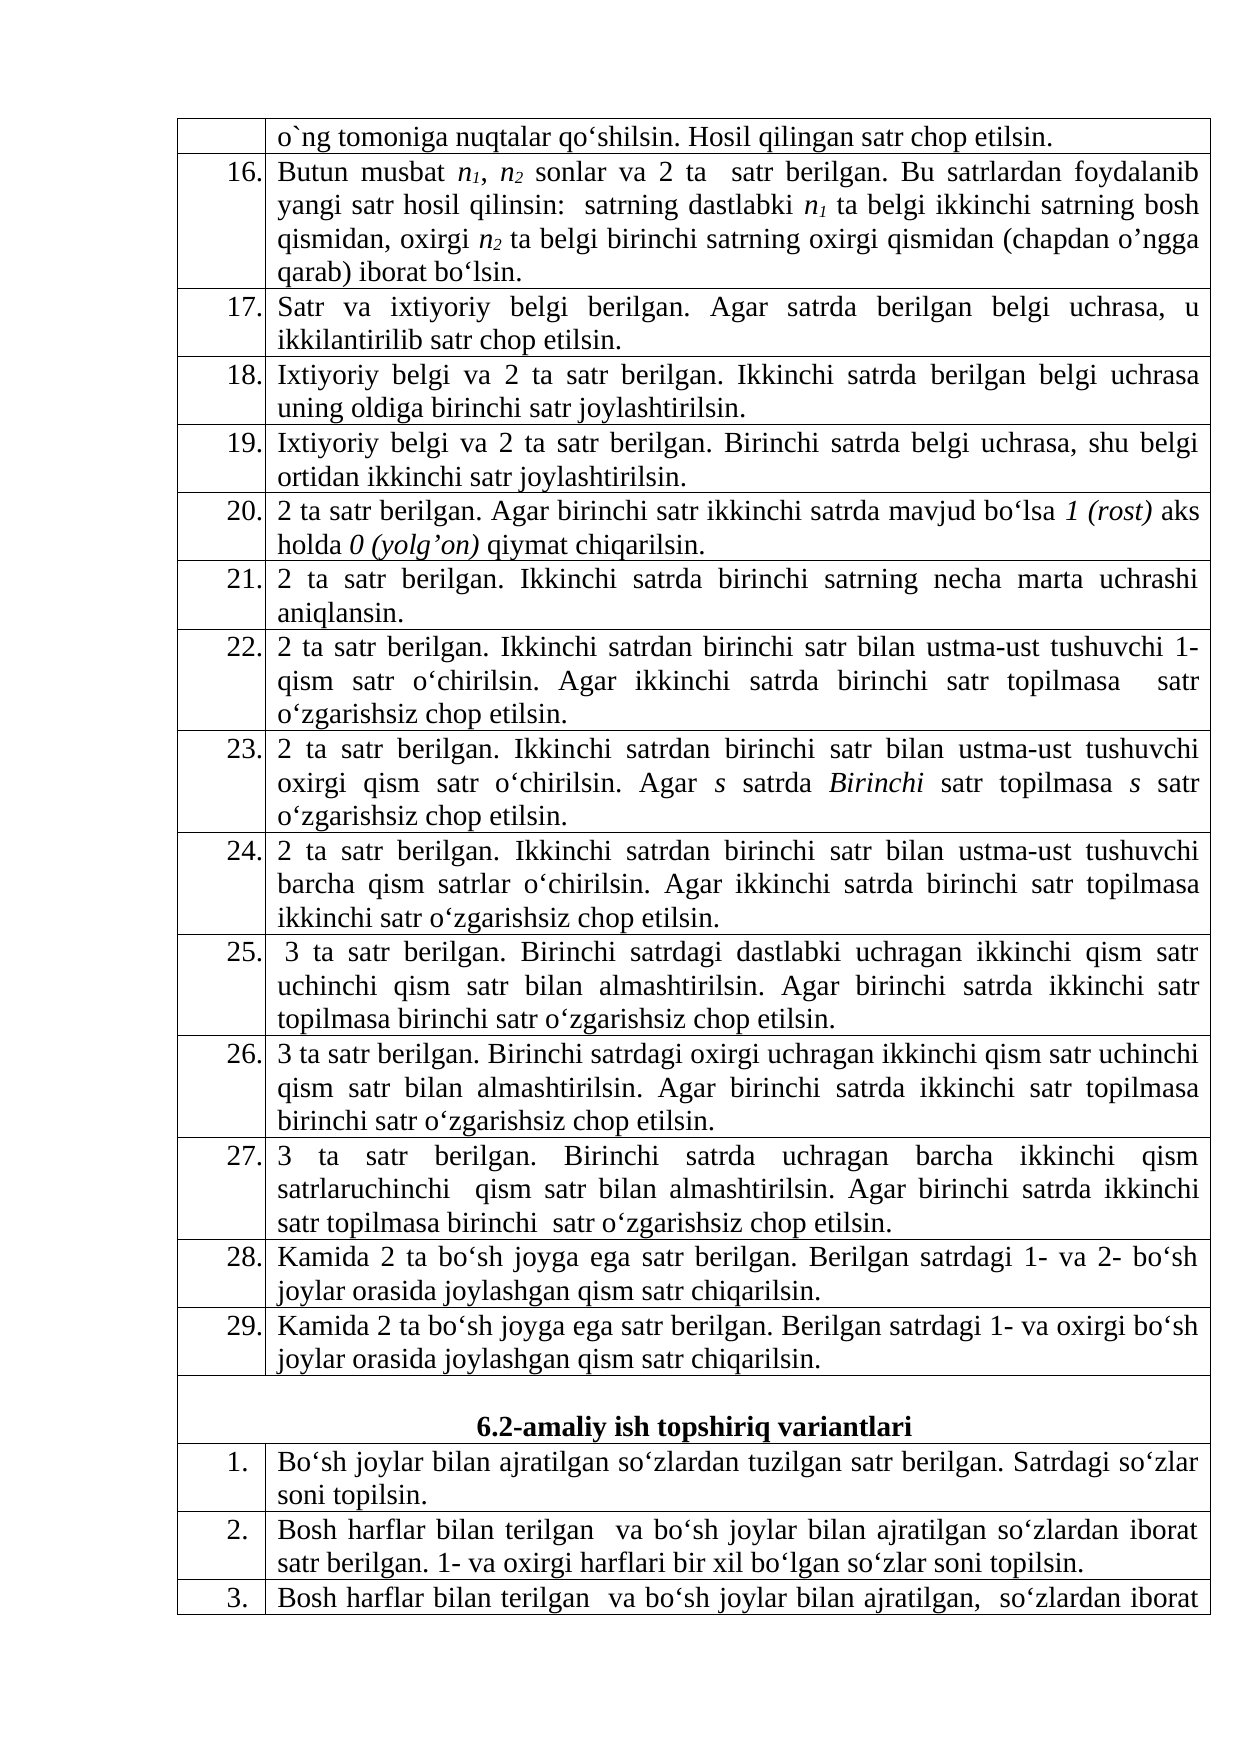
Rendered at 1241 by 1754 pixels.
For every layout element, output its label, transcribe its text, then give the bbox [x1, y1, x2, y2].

table_cell 3 ta satr berilgan. Birinchi satrdagi oxirgi uchragan ikkinchi qism satr uchinchi qism satr bilan almashtirilsin. Agar birinchi satrda ikkinchi satr topilmasa birinchi satr o‘zgarishsiz chop etilsin. [266, 1036, 1210, 1137]
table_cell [266, 119, 1210, 153]
table_cell 2 ta satr berilgan. Ikkinchi satrdan birinchi satr bilan ustma-ust tushuvchi oxirgi qism satr o‘chirilsin. Agar s satrda Birinchi satr topilmasa s satr o‘zgarishsiz chop etilsin. [266, 731, 1210, 832]
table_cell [266, 1580, 1210, 1614]
table_cell Bosh harflar bilan terilgan va bo‘sh joylar bilan ajratilgan so‘zlardan iborat satr berilgan. 1- va oxirgi harflari bir xil bo‘lgan so‘zlar soni topilsin. [266, 1512, 1210, 1579]
table_cell Satr va ixtiyoriy belgi berilgan. Agar satrda berilgan belgi uchrasa, u ikkilantirilib satr chop etilsin. [266, 289, 1210, 356]
table_cell 2 ta satr berilgan. Ikkinchi satrdan birinchi satr bilan ustma-ust tushuvchi barcha qism satrlar o‘chirilsin. Agar ikkinchi satrda birinchi satr topilmasa ikkinchi satr o‘zgarishsiz chop etilsin. [266, 833, 1210, 933]
table_cell Bo‘sh joylar bilan ajratilgan so‘zlardan tuzilgan satr berilgan. Satrdagi so‘zlar soni topilsin. [266, 1444, 1210, 1511]
table_cell [178, 357, 265, 424]
table_cell [178, 935, 265, 1035]
table_cell [178, 493, 265, 560]
table_cell [178, 1512, 265, 1579]
table_cell Ixtiyoriy belgi va 2 ta satr berilgan. Ikkinchi satrda berilgan belgi uchrasa uning oldiga birinchi satr joylashtirilsin. [266, 357, 1210, 424]
table_cell [178, 154, 265, 288]
table_cell [178, 1240, 265, 1307]
table_cell [178, 119, 265, 153]
table_cell 2 ta satr berilgan. Ikkinchi satrda birinchi satrning necha marta uchrashi aniqlansin. [266, 561, 1210, 628]
table_cell 2 ta satr berilgan. Agar birinchi satr ikkinchi satrda mavjud bo‘lsa 1 (rost) aks holda 0 (yolg’on) qiymat chiqarilsin. [266, 493, 1210, 560]
table_cell [178, 731, 265, 832]
table_cell Butun musbat n1, n2 sonlar va 2 ta satr berilgan. Bu satrlardan foydalanib yangi satr hosil qilinsin: satrning dastlabki n1 ta belgi ikkinchi satrning bosh qismidan, oxirgi n2 ta belgi birinchi satrning oxirgi qismidan (chapdan o’ngga qarab) iborat bo‘lsin. [266, 154, 1210, 288]
table_cell [178, 833, 265, 933]
table_cell 3 ta satr berilgan. Birinchi satrda uchragan barcha ikkinchi qism satrlaruchinchi qism satr bilan almashtirilsin. Agar birinchi satrda ikkinchi satr topilmasa birinchi satr o‘zgarishsiz chop etilsin. [266, 1138, 1210, 1238]
table_cell [178, 630, 265, 730]
table_cell Ixtiyoriy belgi va 2 ta satr berilgan. Birinchi satrda belgi uchrasa, shu belgi ortidan ikkinchi satr joylashtirilsin. [266, 425, 1210, 492]
table_cell [178, 425, 265, 492]
table_cell 2 ta satr berilgan. Ikkinchi satrdan birinchi satr bilan ustma-ust tushuvchi 1-qism satr o‘chirilsin. Agar ikkinchi satrda birinchi satr topilmasa satr o‘zgarishsiz chop etilsin. [266, 630, 1210, 730]
table_cell [178, 1444, 265, 1511]
table_cell [178, 1036, 265, 1137]
table_cell [178, 289, 265, 356]
table_cell [178, 561, 265, 628]
table_cell Kamida 2 ta bo‘sh joyga ega satr berilgan. Berilgan satrdagi 1- va oxirgi bo‘sh joylar orasida joylashgan qism satr chiqarilsin. [266, 1308, 1210, 1375]
table_cell 3 ta satr berilgan. Birinchi satrdagi dastlabki uchragan ikkinchi qism satr uchinchi qism satr bilan almashtirilsin. Agar birinchi satrda ikkinchi satr topilmasa birinchi satr o‘zgarishsiz chop etilsin. [266, 935, 1210, 1035]
table_cell [178, 1308, 265, 1375]
table_cell [178, 1580, 265, 1614]
table_cell Kamida 2 ta bo‘sh joyga ega satr berilgan. Berilgan satrdagi 1- va 2- bo‘sh joylar orasida joylashgan qism satr chiqarilsin. [266, 1240, 1210, 1307]
table_cell [178, 1138, 265, 1238]
table_cell 6.2-amaliy ish topshiriq variantlari [178, 1376, 1210, 1443]
